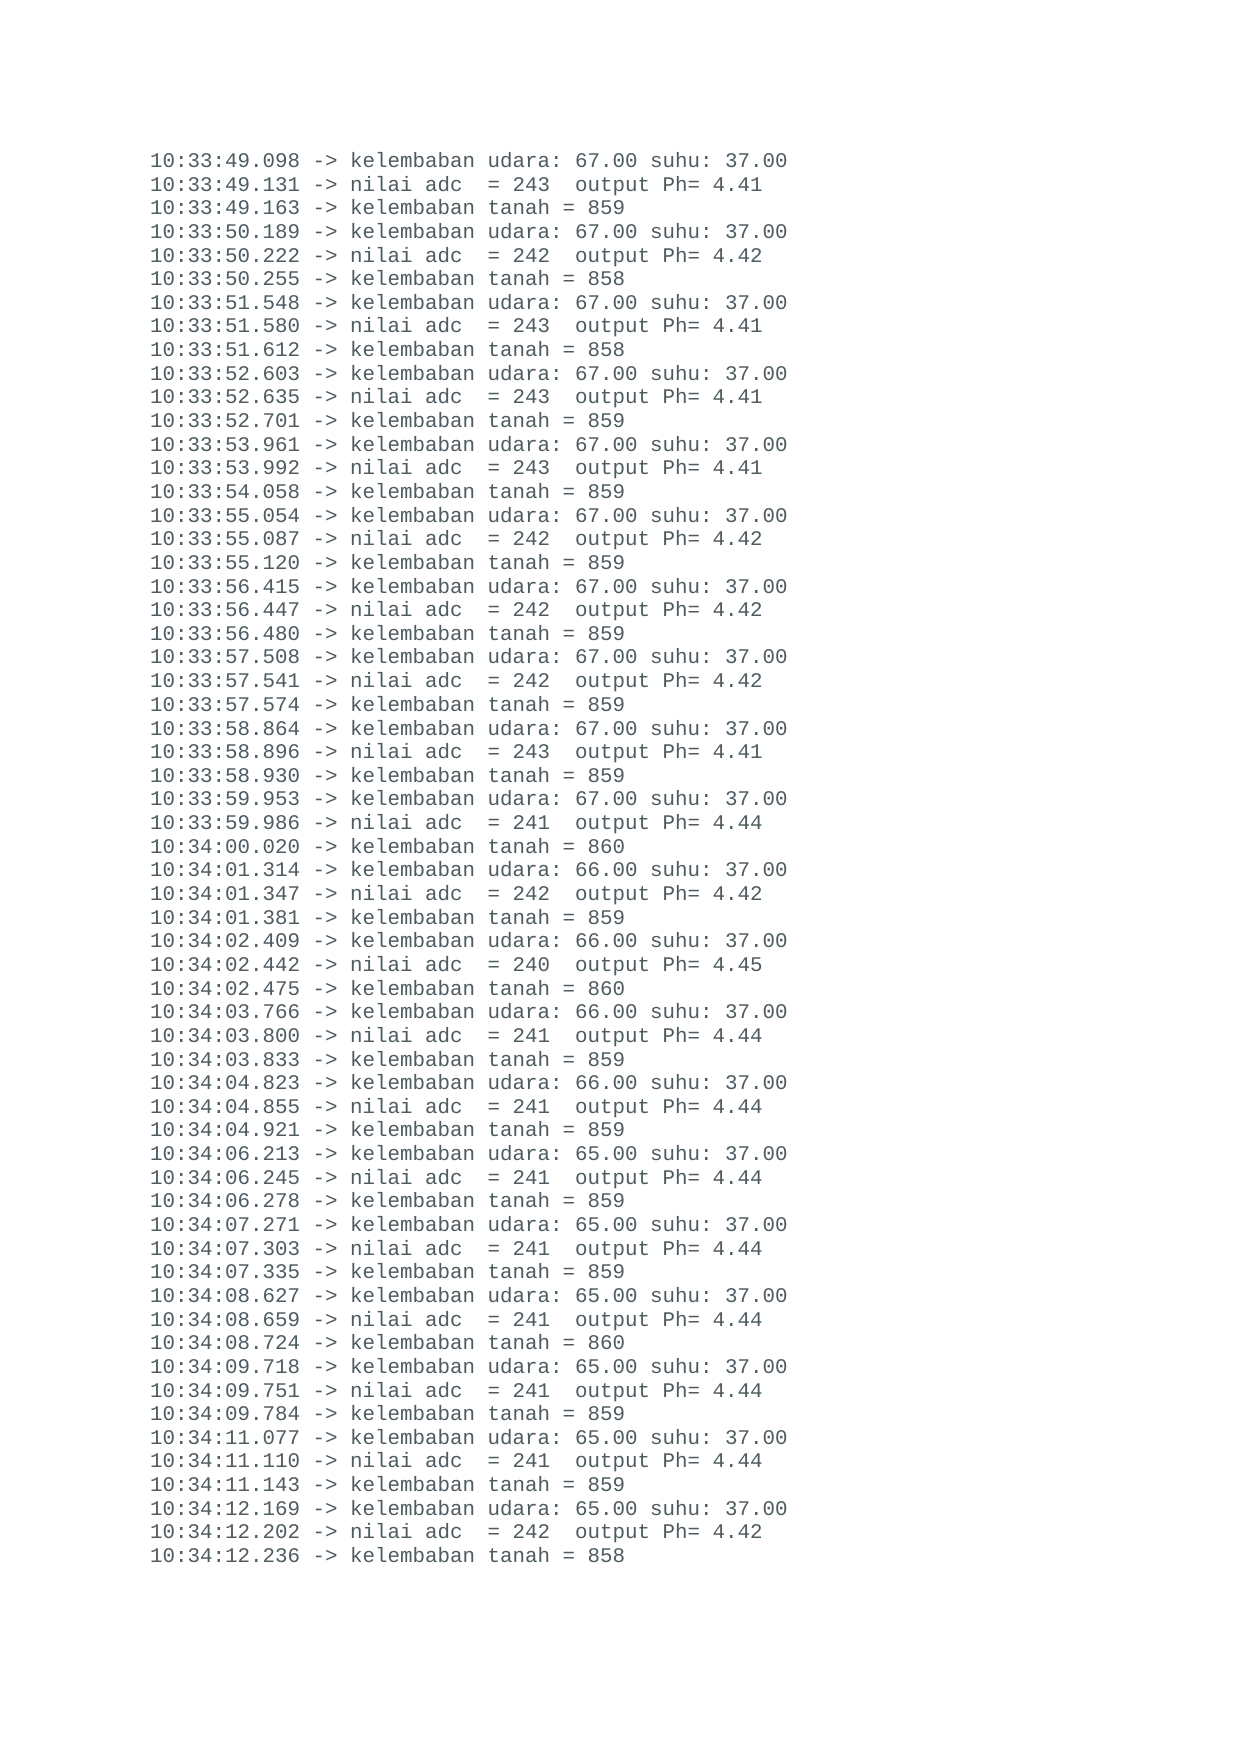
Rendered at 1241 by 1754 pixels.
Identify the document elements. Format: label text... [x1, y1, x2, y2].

text 10:33:53.992 -> nilai adc = 243 output Ph= 4.41 [150, 457, 1090, 481]
text 10:33:57.541 -> nilai adc = 242 output Ph= 4.42 [150, 670, 1090, 694]
text 10:33:51.612 -> kelembaban tanah = 858 [150, 339, 1090, 363]
text 10:33:55.054 -> kelembaban udara: 67.00 suhu: 37.00 [150, 505, 1090, 528]
text 10:34:11.143 -> kelembaban tanah = 859 [150, 1474, 1090, 1498]
text 10:34:07.303 -> nilai adc = 241 output Ph= 4.44 [150, 1238, 1090, 1261]
text 10:34:12.236 -> kelembaban tanah = 858 [150, 1545, 1090, 1569]
text 10:34:03.833 -> kelembaban tanah = 859 [150, 1048, 1090, 1072]
text 10:34:08.724 -> kelembaban tanah = 860 [150, 1332, 1090, 1356]
text 10:34:08.659 -> nilai adc = 241 output Ph= 4.44 [150, 1309, 1090, 1332]
text 10:33:59.953 -> kelembaban udara: 67.00 suhu: 37.00 [150, 788, 1090, 812]
text 10:33:58.896 -> nilai adc = 243 output Ph= 4.41 [150, 741, 1090, 765]
text 10:33:49.098 -> kelembaban udara: 67.00 suhu: 37.00 [150, 150, 1090, 174]
text 10:34:02.409 -> kelembaban udara: 66.00 suhu: 37.00 [150, 930, 1090, 954]
text 10:34:09.718 -> kelembaban udara: 65.00 suhu: 37.00 [150, 1356, 1090, 1379]
text 10:33:53.961 -> kelembaban udara: 67.00 suhu: 37.00 [150, 434, 1090, 457]
text 10:33:56.480 -> kelembaban tanah = 859 [150, 623, 1090, 647]
text 10:33:57.508 -> kelembaban udara: 67.00 suhu: 37.00 [150, 647, 1090, 670]
text 10:33:55.087 -> nilai adc = 242 output Ph= 4.42 [150, 528, 1090, 552]
text 10:33:52.635 -> nilai adc = 243 output Ph= 4.41 [150, 386, 1090, 410]
text 10:33:50.255 -> kelembaban tanah = 858 [150, 268, 1090, 292]
text 10:33:49.131 -> nilai adc = 243 output Ph= 4.41 [150, 174, 1090, 197]
text 10:34:11.077 -> kelembaban udara: 65.00 suhu: 37.00 [150, 1427, 1090, 1451]
text 10:33:54.058 -> kelembaban tanah = 859 [150, 481, 1090, 505]
text 10:33:58.864 -> kelembaban udara: 67.00 suhu: 37.00 [150, 717, 1090, 741]
text 10:34:02.442 -> nilai adc = 240 output Ph= 4.45 [150, 954, 1090, 978]
text 10:33:56.415 -> kelembaban udara: 67.00 suhu: 37.00 [150, 576, 1090, 599]
text 10:33:59.986 -> nilai adc = 241 output Ph= 4.44 [150, 812, 1090, 836]
text 10:34:07.271 -> kelembaban udara: 65.00 suhu: 37.00 [150, 1214, 1090, 1238]
text 10:33:52.603 -> kelembaban udara: 67.00 suhu: 37.00 [150, 363, 1090, 386]
text 10:34:12.202 -> nilai adc = 242 output Ph= 4.42 [150, 1521, 1090, 1545]
text 10:34:01.314 -> kelembaban udara: 66.00 suhu: 37.00 [150, 859, 1090, 883]
text 10:33:51.548 -> kelembaban udara: 67.00 suhu: 37.00 [150, 292, 1090, 316]
text 10:34:06.278 -> kelembaban tanah = 859 [150, 1190, 1090, 1214]
text 10:34:01.347 -> nilai adc = 242 output Ph= 4.42 [150, 883, 1090, 907]
text 10:34:11.110 -> nilai adc = 241 output Ph= 4.44 [150, 1451, 1090, 1474]
text 10:33:55.120 -> kelembaban tanah = 859 [150, 552, 1090, 576]
text 10:34:04.823 -> kelembaban udara: 66.00 suhu: 37.00 [150, 1072, 1090, 1096]
text 10:33:58.930 -> kelembaban tanah = 859 [150, 765, 1090, 788]
text 10:34:04.921 -> kelembaban tanah = 859 [150, 1119, 1090, 1143]
text 10:34:01.381 -> kelembaban tanah = 859 [150, 907, 1090, 930]
text 10:34:06.245 -> nilai adc = 241 output Ph= 4.44 [150, 1167, 1090, 1190]
text 10:33:50.189 -> kelembaban udara: 67.00 suhu: 37.00 [150, 221, 1090, 244]
text 10:34:02.475 -> kelembaban tanah = 860 [150, 978, 1090, 1001]
text 10:34:03.800 -> nilai adc = 241 output Ph= 4.44 [150, 1025, 1090, 1048]
text 10:33:51.580 -> nilai adc = 243 output Ph= 4.41 [150, 316, 1090, 339]
text 10:34:12.169 -> kelembaban udara: 65.00 suhu: 37.00 [150, 1498, 1090, 1521]
text 10:33:50.222 -> nilai adc = 242 output Ph= 4.42 [150, 244, 1090, 268]
text 10:34:09.784 -> kelembaban tanah = 859 [150, 1403, 1090, 1427]
text 10:33:56.447 -> nilai adc = 242 output Ph= 4.42 [150, 599, 1090, 623]
text 10:34:08.627 -> kelembaban udara: 65.00 suhu: 37.00 [150, 1285, 1090, 1309]
text 10:34:06.213 -> kelembaban udara: 65.00 suhu: 37.00 [150, 1143, 1090, 1167]
text 10:34:07.335 -> kelembaban tanah = 859 [150, 1261, 1090, 1285]
text 10:34:00.020 -> kelembaban tanah = 860 [150, 836, 1090, 859]
text 10:34:04.855 -> nilai adc = 241 output Ph= 4.44 [150, 1096, 1090, 1119]
text 10:34:03.766 -> kelembaban udara: 66.00 suhu: 37.00 [150, 1001, 1090, 1025]
text 10:33:57.574 -> kelembaban tanah = 859 [150, 694, 1090, 717]
text 10:34:09.751 -> nilai adc = 241 output Ph= 4.44 [150, 1379, 1090, 1403]
text 10:33:52.701 -> kelembaban tanah = 859 [150, 410, 1090, 434]
text 10:33:49.163 -> kelembaban tanah = 859 [150, 197, 1090, 221]
